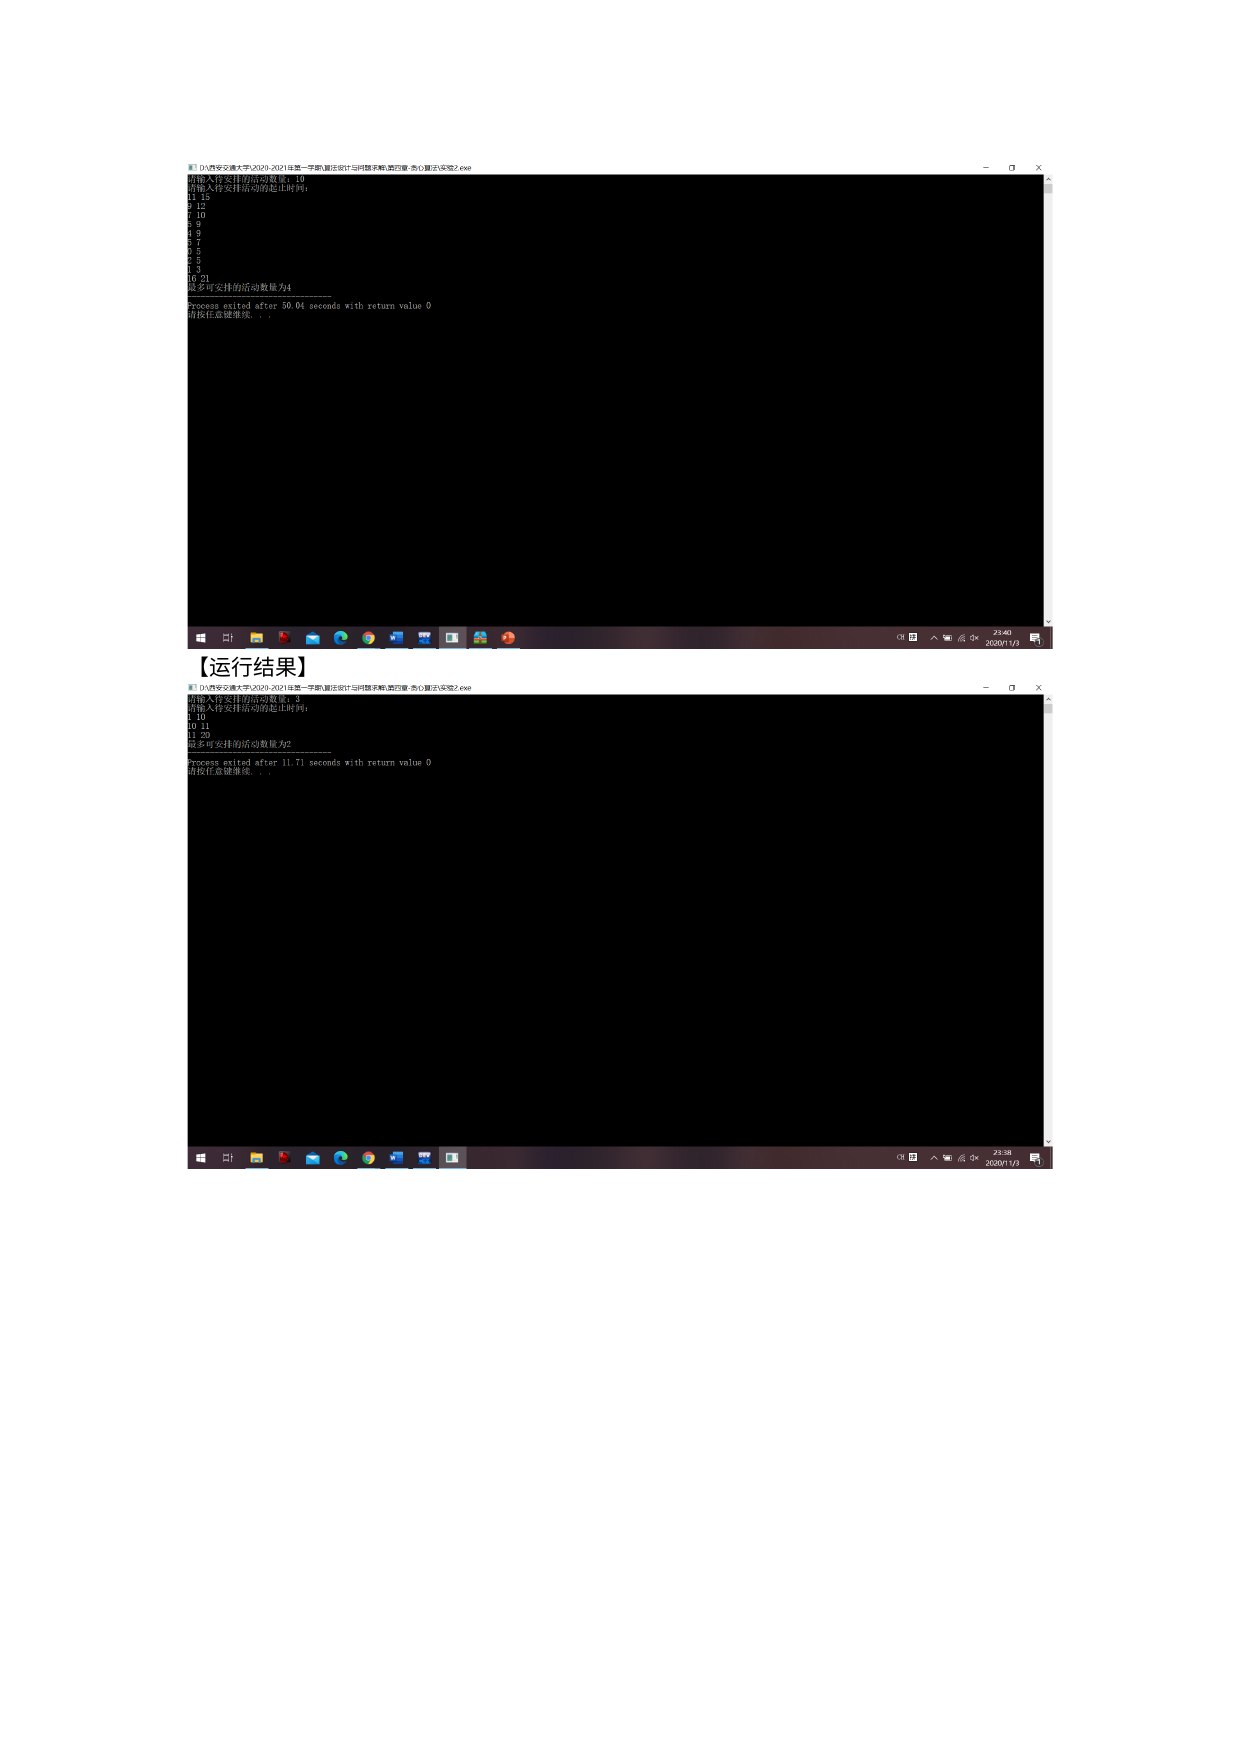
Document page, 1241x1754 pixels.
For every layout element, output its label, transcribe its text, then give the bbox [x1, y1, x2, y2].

picture [187, 682, 1053, 1169]
picture [187, 162, 1053, 649]
text 【运行结果】 [187, 649, 1053, 682]
